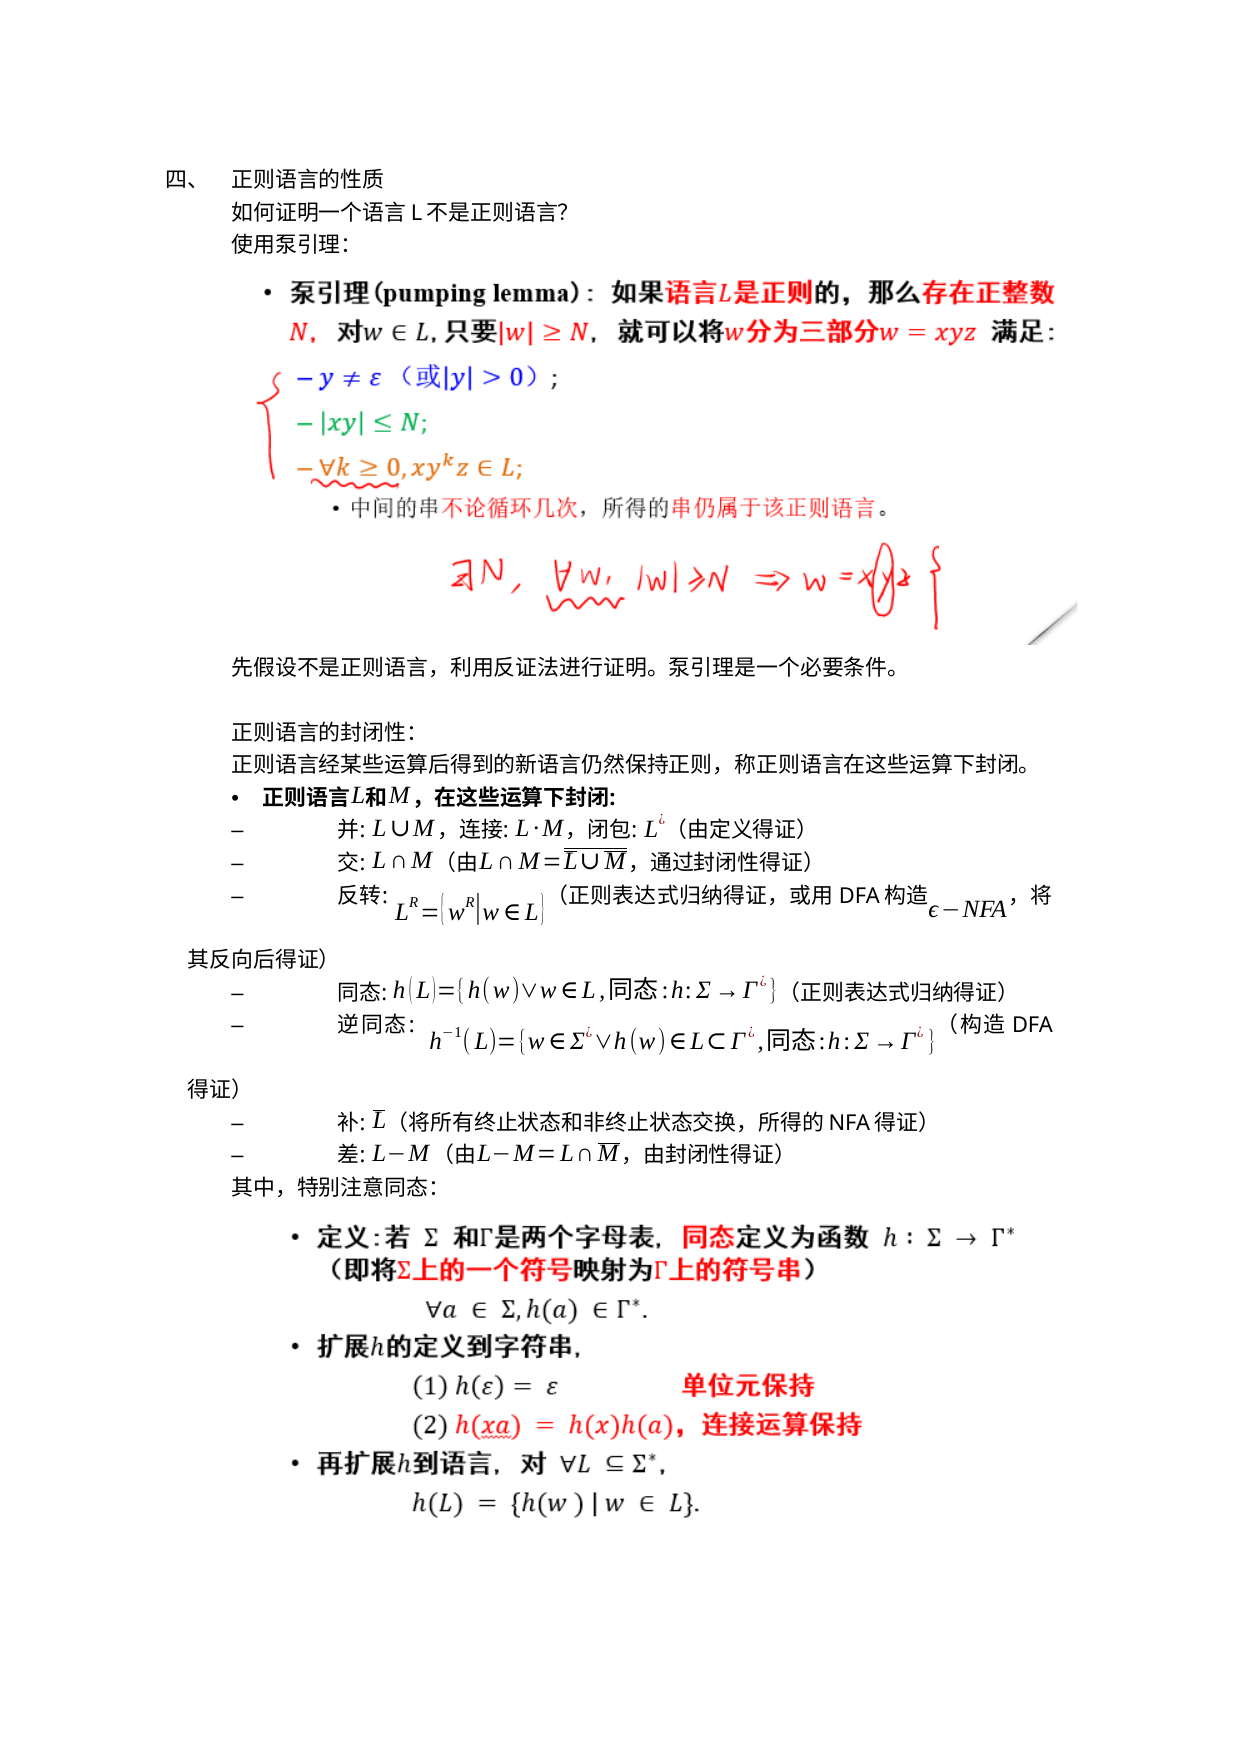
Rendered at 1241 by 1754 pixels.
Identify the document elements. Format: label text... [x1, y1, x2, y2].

list 并: ，连接: ，闭包: （由定义得证） [187, 812, 1053, 844]
list 正则语言经某些运算后得到的新语言仍然保持正则，称正则语言在这些运算下封闭。 [231, 747, 1053, 779]
list 交: （由，通过封闭性得证） [187, 844, 1053, 877]
list 补: （将所有终止状态和非终止状态交换，所得的NFA得证） [187, 1104, 1053, 1137]
list 如何证明一个语言L不是正则语言？ [231, 194, 1053, 227]
list 正则语言的封闭性： [231, 714, 1053, 747]
list 反转: （正则表达式归纳得证，或用DFA构造，将其反向后得证） [187, 877, 1053, 974]
list 正则语言和，在这些运算下封闭: [187, 779, 1053, 812]
list 使用泵引理： [231, 227, 1053, 259]
list 差: （由，由封闭性得证） [187, 1137, 1053, 1169]
list 逆同态: （构造DFA得证） [187, 1007, 1053, 1104]
list 先假设不是正则语言，利用反证法进行证明。泵引理是一个必要条件。 [231, 649, 1053, 682]
list 同态: （正则表达式归纳得证） [187, 974, 1053, 1007]
picture [275, 1202, 1029, 1539]
list 正则语言的性质 [187, 162, 1053, 194]
picture [231, 259, 1078, 645]
list 其中，特别注意同态： [231, 1169, 1053, 1202]
